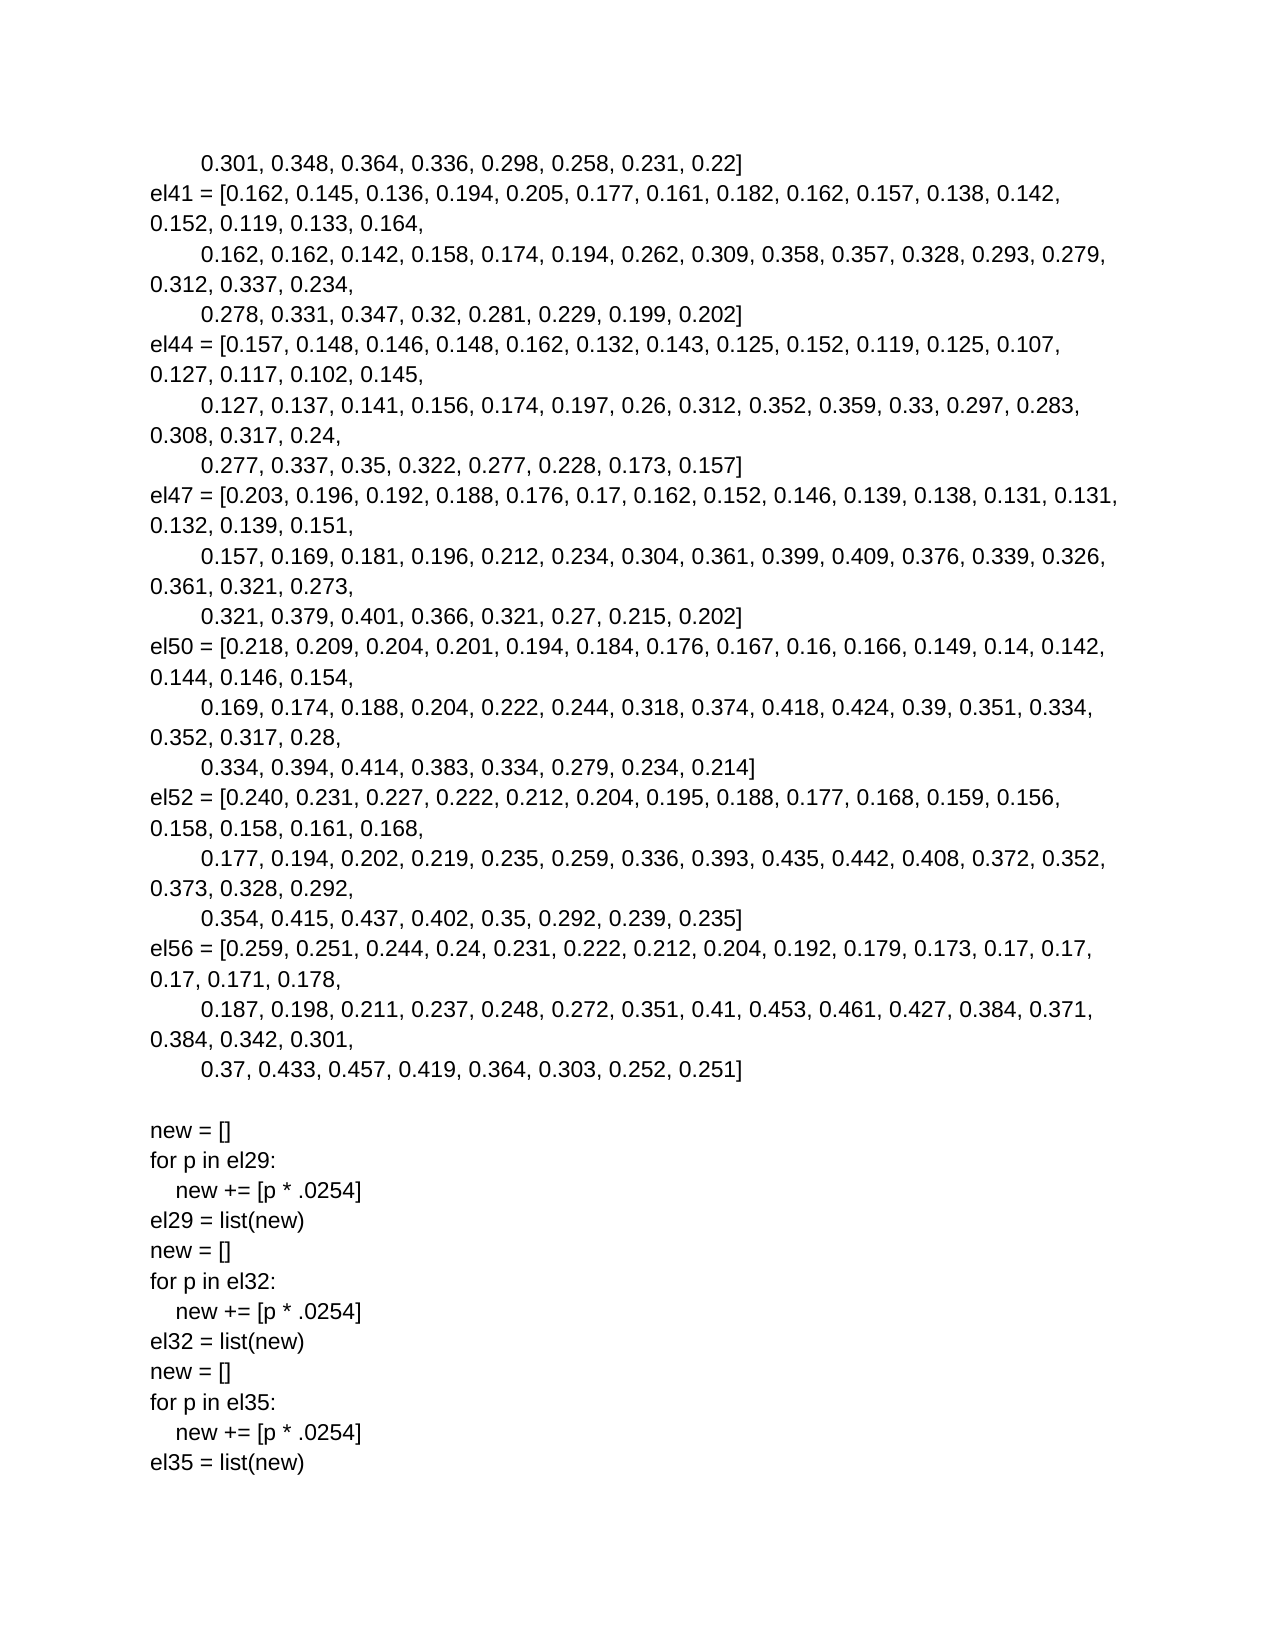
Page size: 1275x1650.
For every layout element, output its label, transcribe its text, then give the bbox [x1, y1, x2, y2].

text 0.157, 0.169, 0.181, 0.196, 0.212, 0.234, 0.304, 0.361, 0.399, 0.409, 0.376, 0.339, 0.326, 0.361, 0.321, 0.273, [150, 543, 1125, 599]
text for p in el35: [150, 1388, 1125, 1415]
text for p in el29: [150, 1147, 1125, 1173]
text el47 = [0.203, 0.196, 0.192, 0.188, 0.176, 0.17, 0.162, 0.152, 0.146, 0.139, 0.138, 0.131, 0.131, 0.132, 0.139, 0.151, [150, 482, 1125, 539]
text 0.354, 0.415, 0.437, 0.402, 0.35, 0.292, 0.239, 0.235] [150, 905, 1125, 932]
text 0.334, 0.394, 0.414, 0.383, 0.334, 0.279, 0.234, 0.214] [150, 754, 1125, 781]
text new = [] [150, 1117, 1125, 1143]
text new += [p * .0254] [150, 1419, 1125, 1445]
text 0.321, 0.379, 0.401, 0.366, 0.321, 0.27, 0.215, 0.202] [150, 603, 1125, 629]
text el29 = list(new) [150, 1207, 1125, 1234]
text 0.187, 0.198, 0.211, 0.237, 0.248, 0.272, 0.351, 0.41, 0.453, 0.461, 0.427, 0.384, 0.371, 0.384, 0.342, 0.301, [150, 996, 1125, 1052]
text 0.301, 0.348, 0.364, 0.336, 0.298, 0.258, 0.231, 0.22] [150, 150, 1125, 176]
text 0.162, 0.162, 0.142, 0.158, 0.174, 0.194, 0.262, 0.309, 0.358, 0.357, 0.328, 0.293, 0.279, 0.312, 0.337, 0.234, [150, 241, 1125, 297]
text el32 = list(new) [150, 1328, 1125, 1354]
text for p in el32: [150, 1268, 1125, 1294]
text new = [] [150, 1358, 1125, 1385]
text 0.278, 0.331, 0.347, 0.32, 0.281, 0.229, 0.199, 0.202] [150, 301, 1125, 327]
text new += [p * .0254] [150, 1298, 1125, 1324]
text 0.37, 0.433, 0.457, 0.419, 0.364, 0.303, 0.252, 0.251] [150, 1056, 1125, 1083]
text el44 = [0.157, 0.148, 0.146, 0.148, 0.162, 0.132, 0.143, 0.125, 0.152, 0.119, 0.125, 0.107, 0.127, 0.117, 0.102, 0.145, [150, 331, 1125, 388]
text new += [p * .0254] [150, 1177, 1125, 1203]
text new = [] [150, 1237, 1125, 1264]
text 0.169, 0.174, 0.188, 0.204, 0.222, 0.244, 0.318, 0.374, 0.418, 0.424, 0.39, 0.351, 0.334, 0.352, 0.317, 0.28, [150, 694, 1125, 750]
text 0.277, 0.337, 0.35, 0.322, 0.277, 0.228, 0.173, 0.157] [150, 452, 1125, 478]
text 0.127, 0.137, 0.141, 0.156, 0.174, 0.197, 0.26, 0.312, 0.352, 0.359, 0.33, 0.297, 0.283, 0.308, 0.317, 0.24, [150, 392, 1125, 448]
text el50 = [0.218, 0.209, 0.204, 0.201, 0.194, 0.184, 0.176, 0.167, 0.16, 0.166, 0.149, 0.14, 0.142, 0.144, 0.146, 0.154, [150, 633, 1125, 690]
text el52 = [0.240, 0.231, 0.227, 0.222, 0.212, 0.204, 0.195, 0.188, 0.177, 0.168, 0.159, 0.156, 0.158, 0.158, 0.161, 0.168, [150, 784, 1125, 841]
text el41 = [0.162, 0.145, 0.136, 0.194, 0.205, 0.177, 0.161, 0.182, 0.162, 0.157, 0.138, 0.142, 0.152, 0.119, 0.133, 0.164, [150, 180, 1125, 237]
text el35 = list(new) [150, 1449, 1125, 1475]
text el56 = [0.259, 0.251, 0.244, 0.24, 0.231, 0.222, 0.212, 0.204, 0.192, 0.179, 0.173, 0.17, 0.17, 0.17, 0.171, 0.178, [150, 935, 1125, 992]
text 0.177, 0.194, 0.202, 0.219, 0.235, 0.259, 0.336, 0.393, 0.435, 0.442, 0.408, 0.372, 0.352, 0.373, 0.328, 0.292, [150, 845, 1125, 901]
